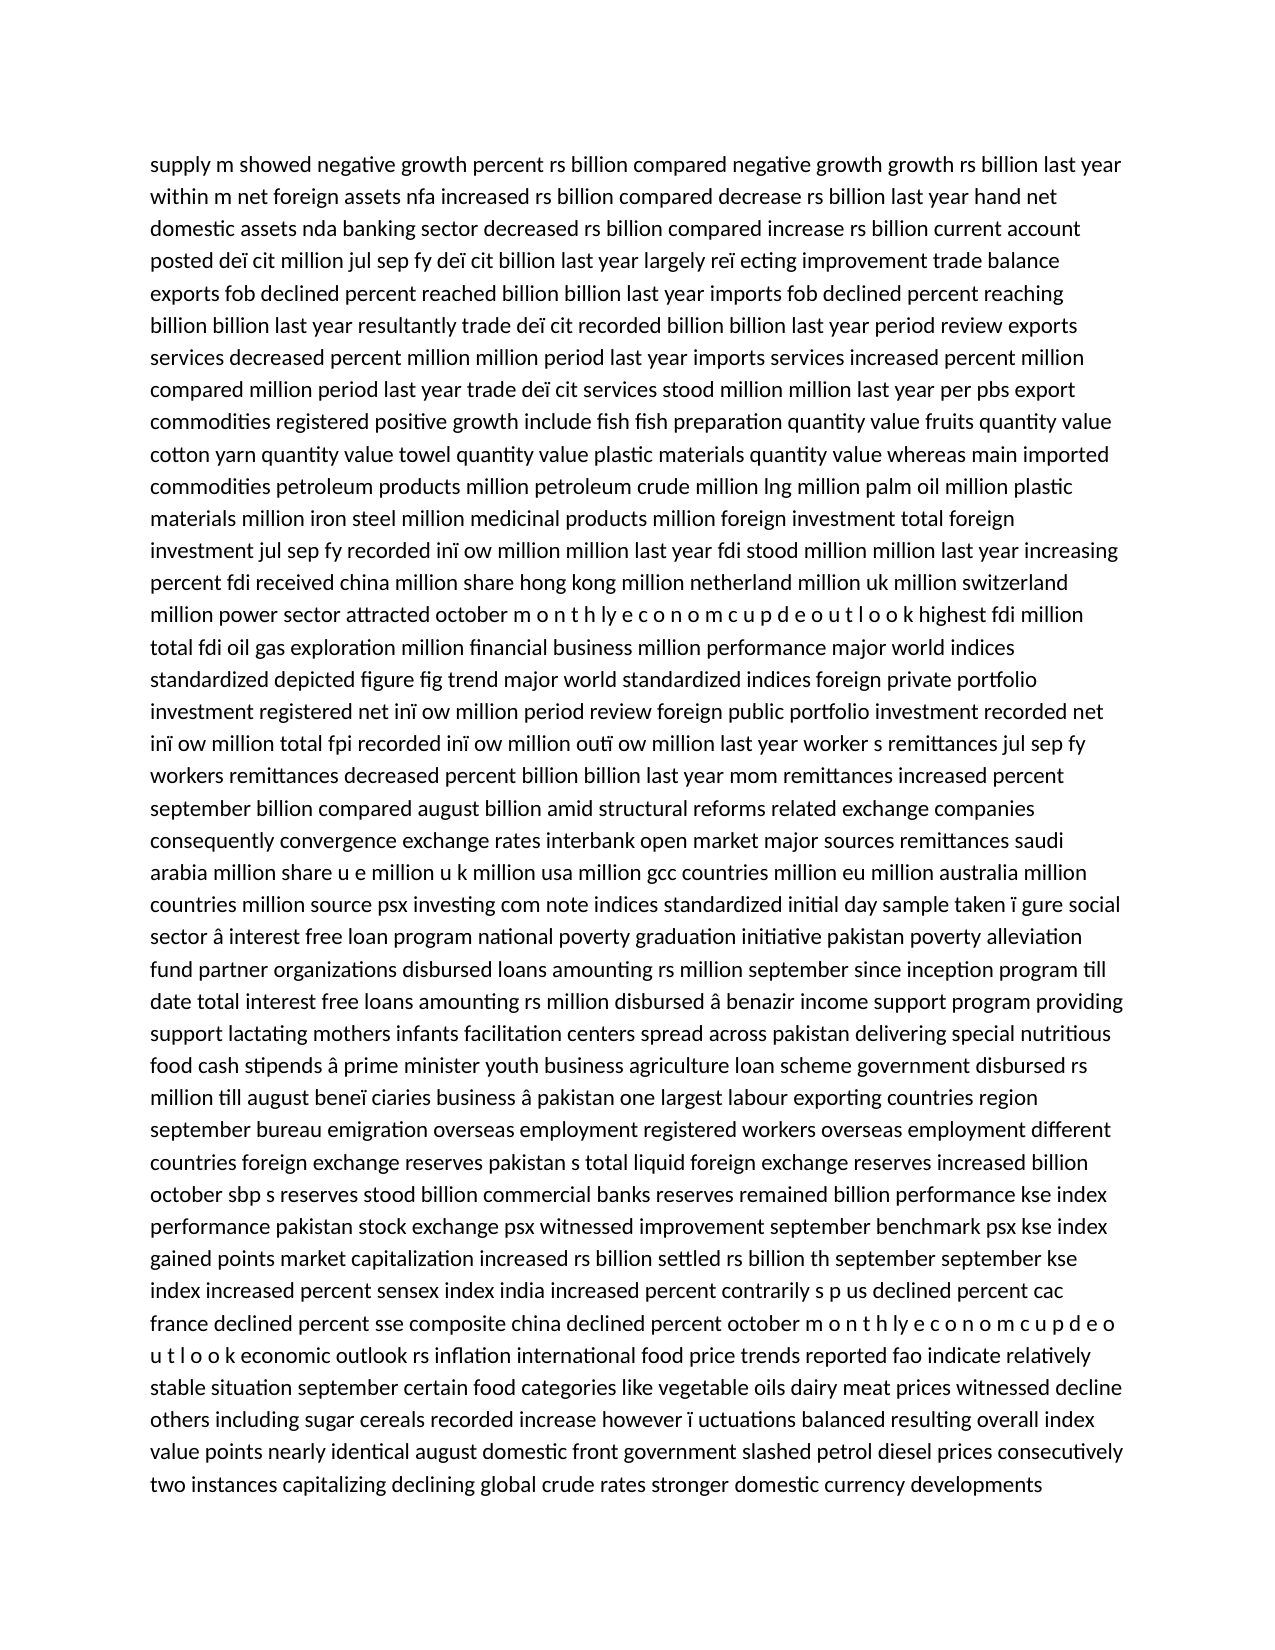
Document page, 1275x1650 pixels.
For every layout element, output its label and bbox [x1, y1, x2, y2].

text [150, 150, 1125, 1498]
